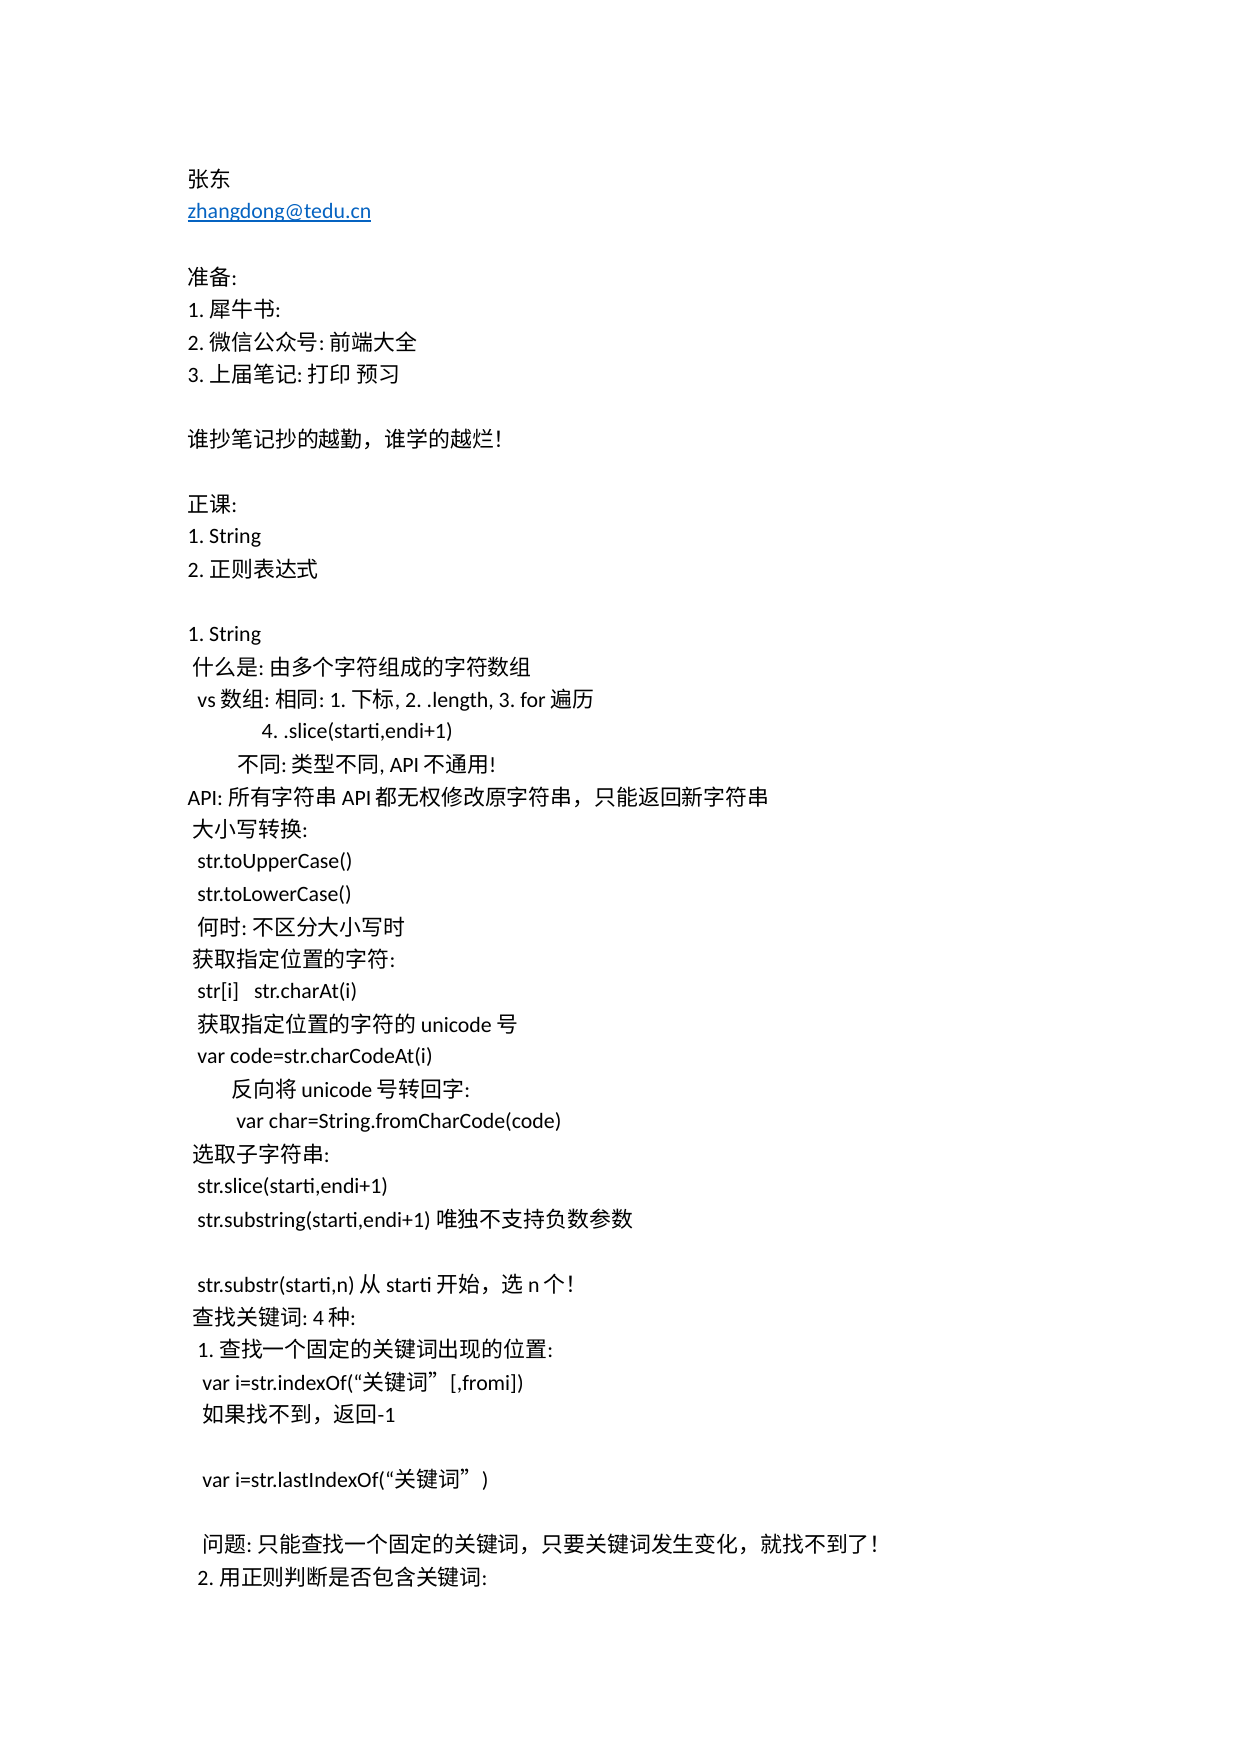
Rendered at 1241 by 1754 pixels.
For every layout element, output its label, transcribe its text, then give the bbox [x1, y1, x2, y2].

text 1. String [187, 617, 1053, 649]
text 1. String [187, 519, 1053, 552]
text 反向将unicode号转回字: [187, 1072, 1053, 1104]
text 何时: 不区分大小写时 [187, 909, 1053, 942]
text 不同: 类型不同, API不通用! [187, 747, 1053, 779]
text 正课: [187, 487, 1053, 519]
text API: 所有字符串API都无权修改原字符串，只能返回新字符串 [187, 779, 1053, 812]
text 2. 正则表达式 [187, 552, 1053, 584]
text 张东 [187, 162, 1053, 194]
text str.toLowerCase() [187, 877, 1053, 909]
text str.slice(starti,endi+1) [187, 1169, 1053, 1202]
text 2. 用正则判断是否包含关键词: [187, 1559, 1053, 1592]
text 准备: [187, 259, 1053, 292]
text str.toUpperCase() [187, 844, 1053, 877]
text 问题: 只能查找一个固定的关键词，只要关键词发生变化，就找不到了！ [187, 1527, 1053, 1559]
text 3. 上届笔记: 打印 预习 [187, 357, 1053, 389]
text zhangdong@tedu.cn [187, 194, 1053, 227]
text 获取指定位置的字符的unicode号 [187, 1007, 1053, 1039]
text str.substring(starti,endi+1) 唯独不支持负数参数 [187, 1202, 1053, 1234]
text 如果找不到，返回-1 [187, 1397, 1053, 1429]
text 4. .slice(starti,endi+1) [187, 714, 1053, 747]
text 1. 犀牛书: [187, 292, 1053, 324]
text 获取指定位置的字符: [187, 942, 1053, 974]
text 选取子字符串: [187, 1137, 1053, 1169]
text str.substr(starti,n) 从starti开始，选n个！ [187, 1267, 1053, 1299]
text 大小写转换: [187, 812, 1053, 844]
text vs数组: 相同: 1. 下标, 2. .length, 3. for遍历 [187, 682, 1053, 714]
text 查找关键词: 4种: [187, 1299, 1053, 1332]
text var char=String.fromCharCode(code) [187, 1104, 1053, 1137]
text 什么是: 由多个字符组成的字符数组 [187, 649, 1053, 682]
text var i=str.indexOf(“关键词”[,fromi]) [187, 1364, 1053, 1397]
text var code=str.charCodeAt(i) [187, 1039, 1053, 1072]
text var i=str.lastIndexOf(“关键词”) [187, 1462, 1053, 1494]
text str[i] str.charAt(i) [187, 974, 1053, 1007]
text 1. 查找一个固定的关键词出现的位置: [187, 1332, 1053, 1364]
text 谁抄笔记抄的越勤，谁学的越烂！ [187, 422, 1053, 454]
text 2. 微信公众号: 前端大全 [187, 324, 1053, 357]
